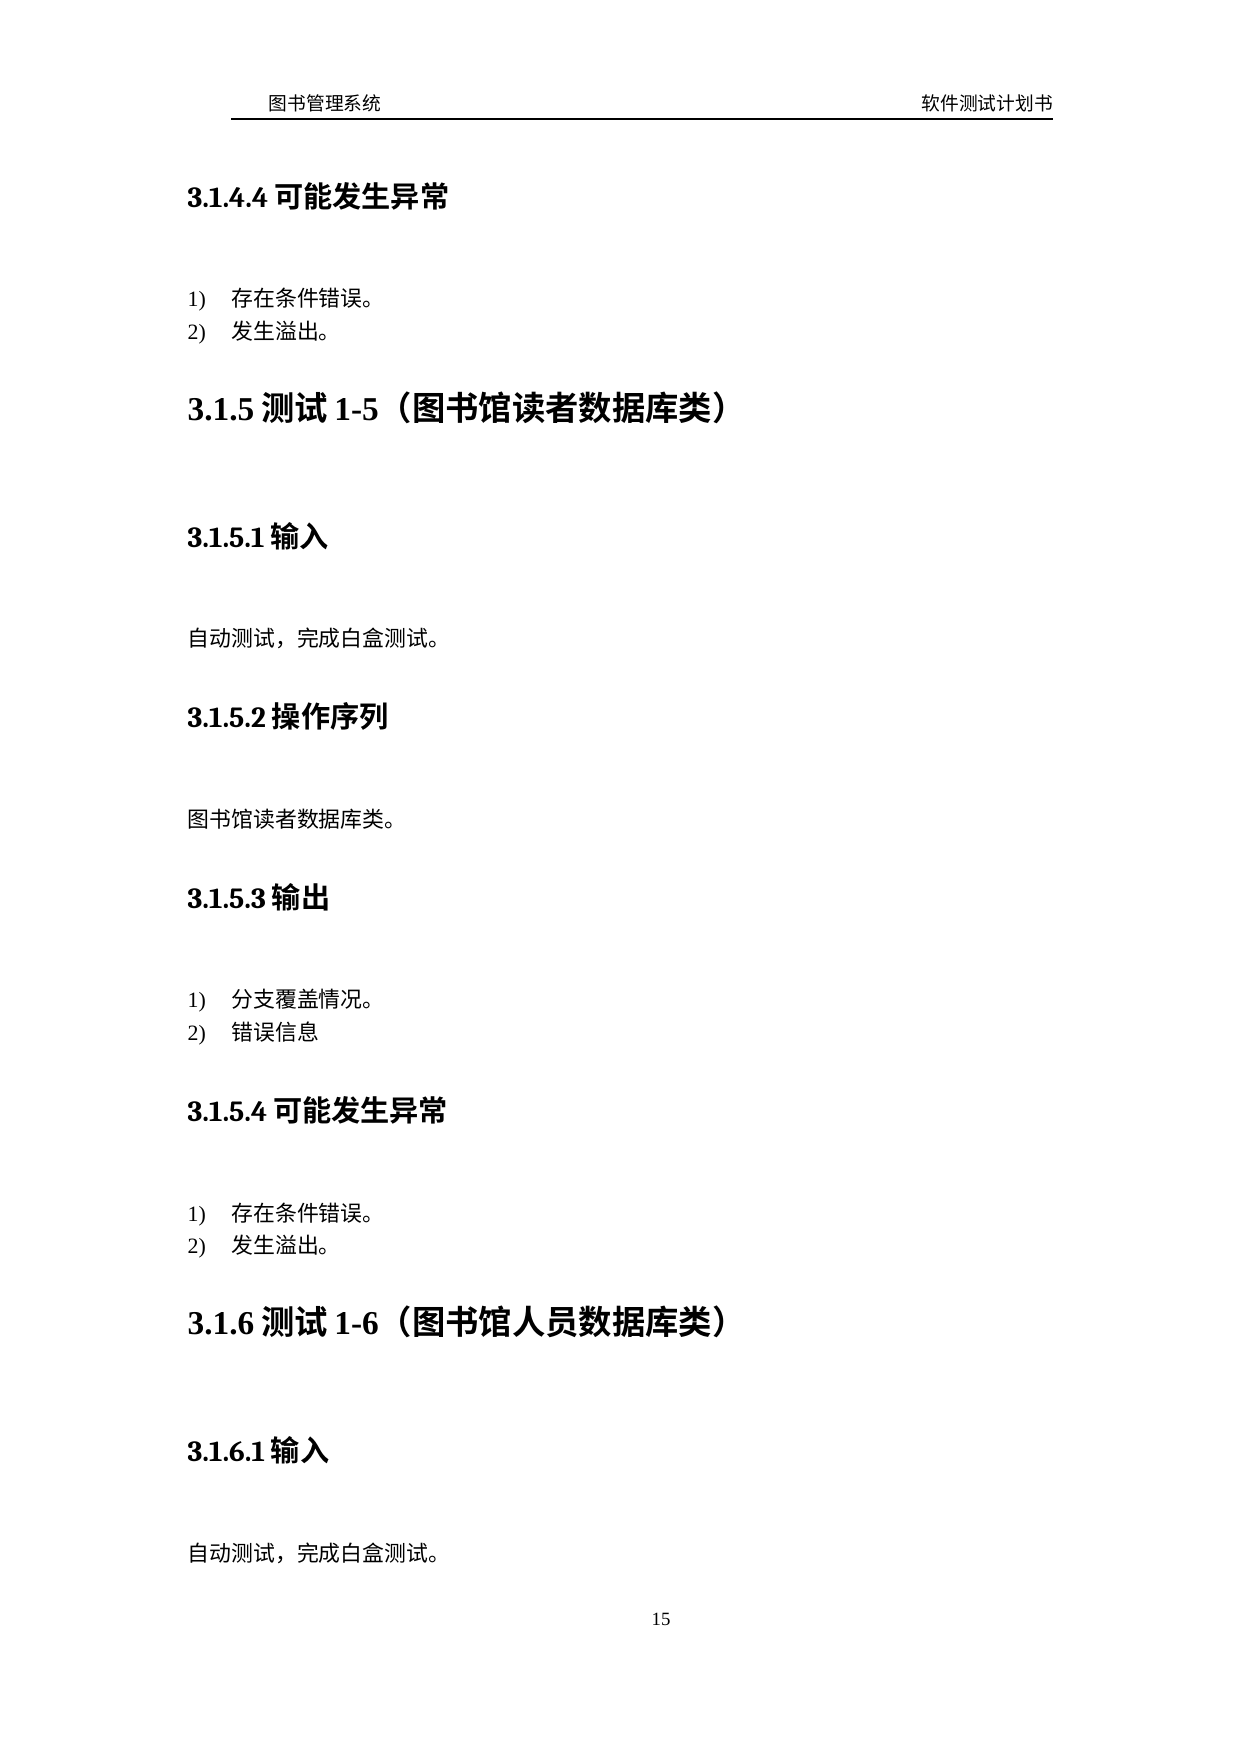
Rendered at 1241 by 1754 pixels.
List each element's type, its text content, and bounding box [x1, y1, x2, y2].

subtitle 3.1.6测试1-6（图书馆人员数据库类） [187, 1287, 1053, 1352]
subtitle 3.1.4.4可能发生异常 [187, 162, 1053, 227]
subtitle 3.1.5.4可能发生异常 [187, 1076, 1053, 1141]
text 图书馆读者数据库类。 [187, 802, 1053, 834]
list 错误信息 [187, 1014, 1053, 1047]
subtitle 3.1.6.1输入 [187, 1416, 1053, 1481]
list 发生溢出。 [187, 313, 1053, 346]
list 分支覆盖情况。 [187, 982, 1053, 1014]
subtitle 3.1.5测试1-5（图书馆读者数据库类） [187, 373, 1053, 438]
list 发生溢出。 [187, 1228, 1053, 1260]
list 存在条件错误。 [187, 1195, 1053, 1228]
subtitle 3.1.5.1输入 [187, 502, 1053, 567]
subtitle 3.1.5.3输出 [187, 863, 1053, 928]
list 存在条件错误。 [187, 281, 1053, 313]
text 自动测试，完成白盒测试。 [187, 621, 1053, 653]
subtitle 3.1.5.2操作序列 [187, 683, 1053, 748]
text 自动测试，完成白盒测试。 [187, 1535, 1053, 1568]
